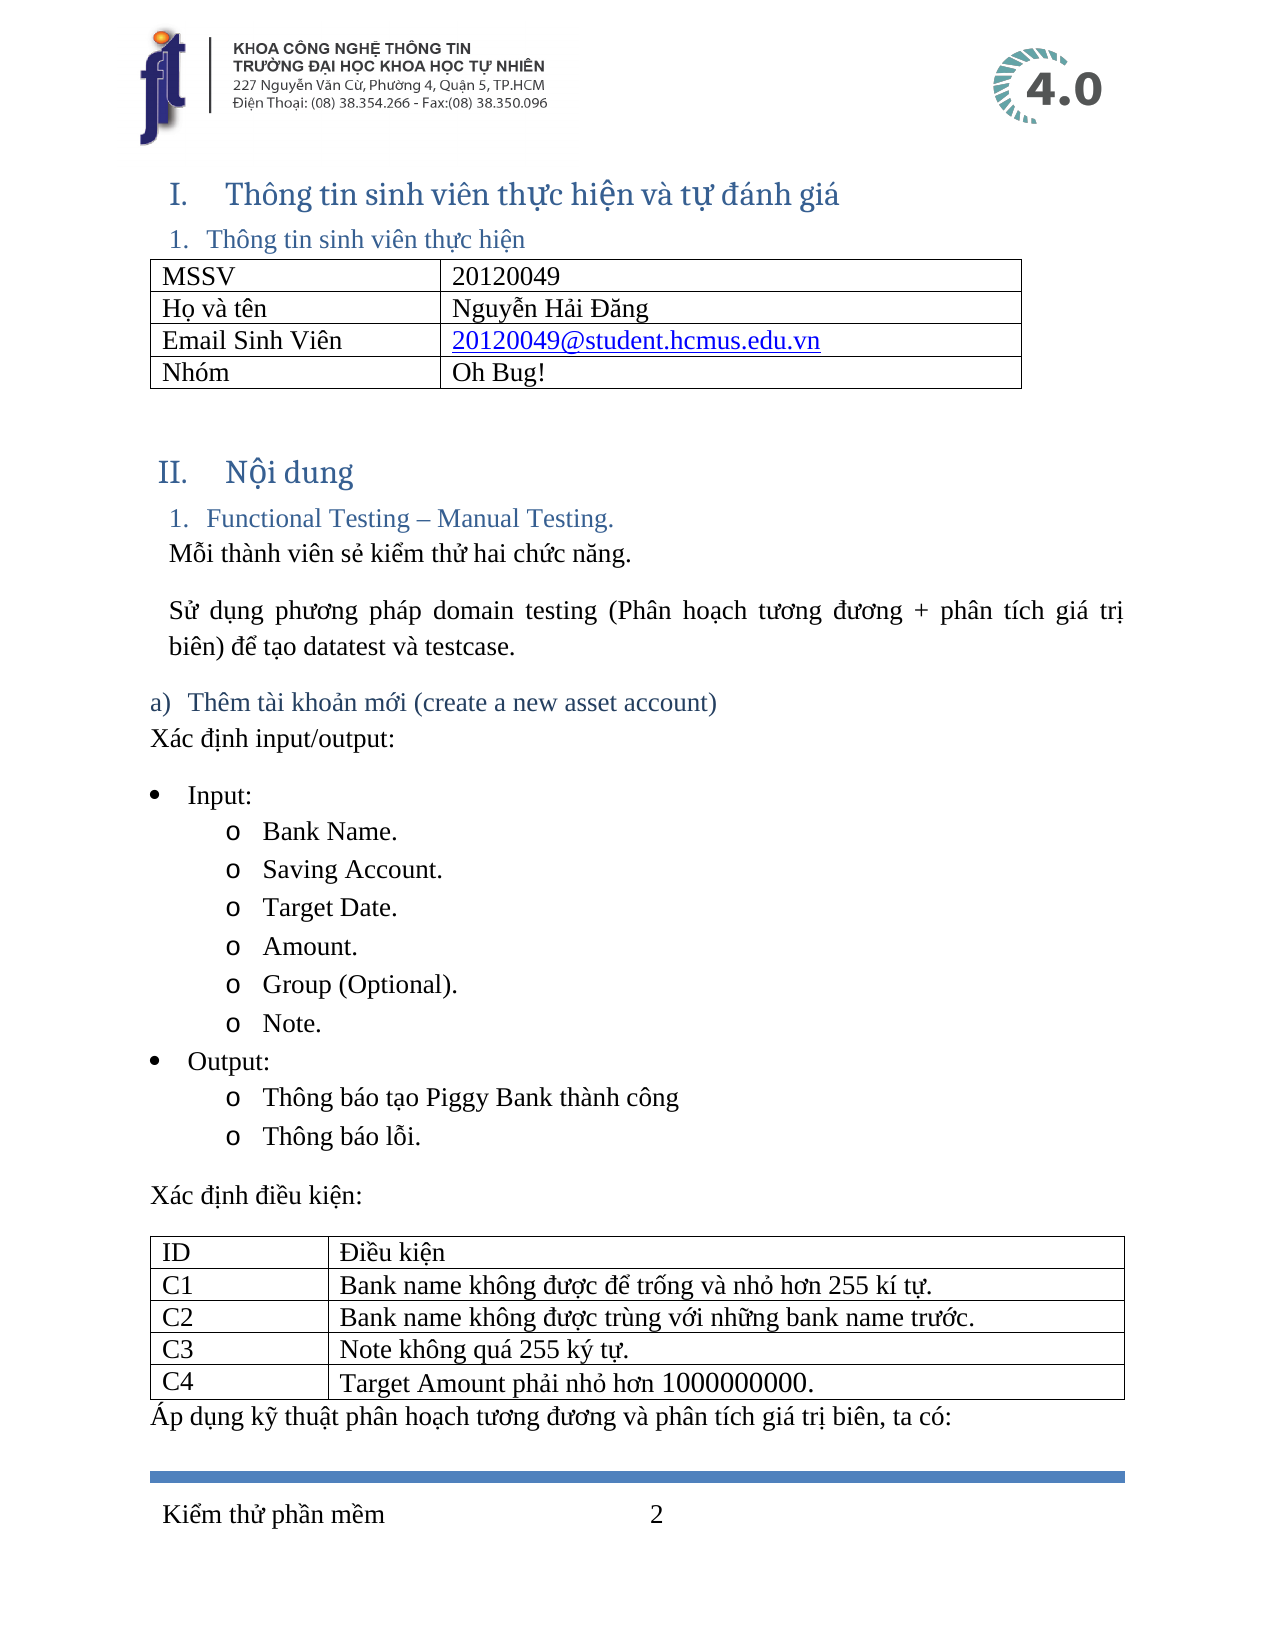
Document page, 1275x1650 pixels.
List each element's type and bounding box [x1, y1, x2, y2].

picture [985, 41, 1108, 127]
picture [117, 21, 580, 167]
